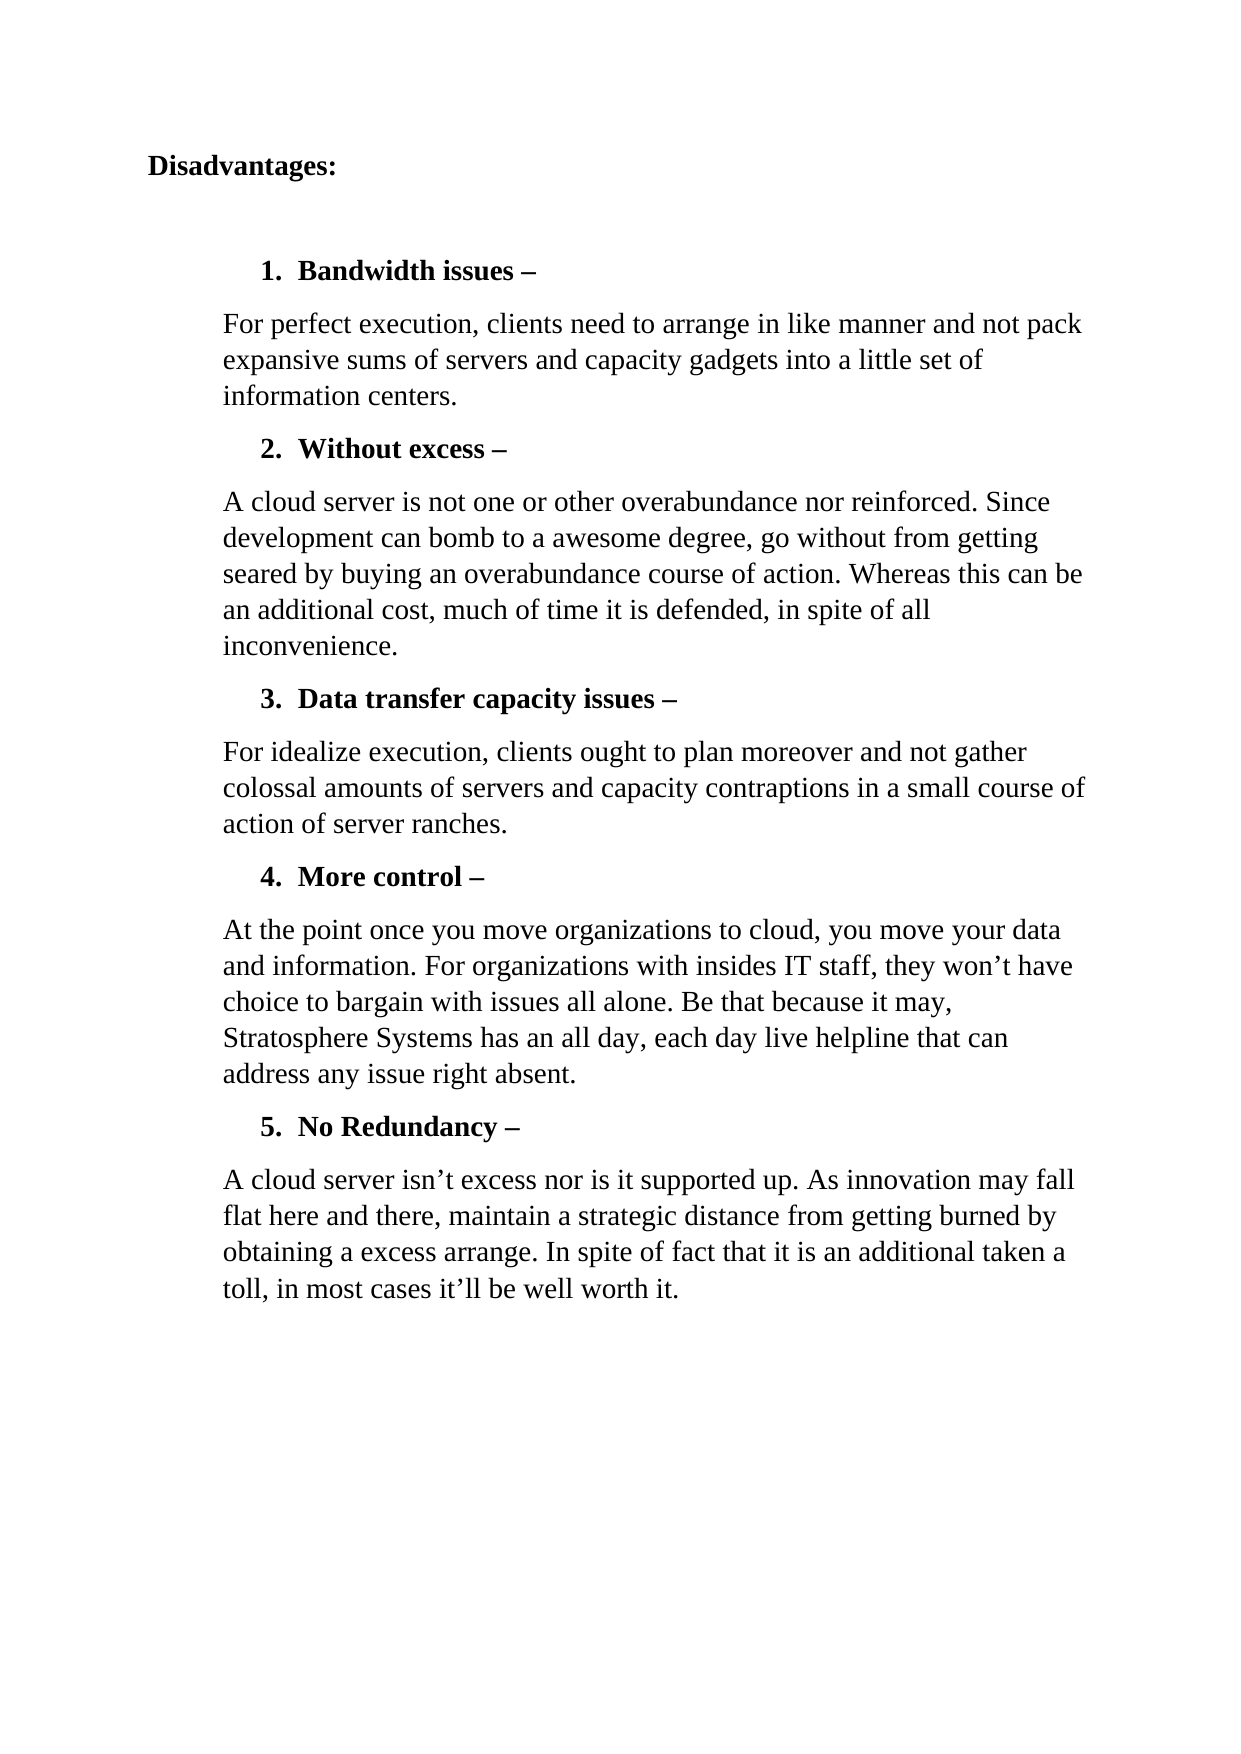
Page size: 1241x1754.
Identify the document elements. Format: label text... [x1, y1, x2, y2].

list Bandwidth issues – [260, 253, 1093, 287]
list Data transfer capacity issues – [260, 681, 1093, 715]
text At the point once you move organizations to cloud, you move your data and information. For organizations with insides IT staff, they won’t have choice to bargain with issues all alone. Be that because it may, Stratosphere Systems has an all day, each day live helpline that can address any issue right absent. [223, 912, 1093, 1090]
list No Redundancy – [260, 1109, 1093, 1143]
text For idealize execution, clients ought to plan moreover and not gather colossal amounts of servers and capacity contraptions in a small course of action of server ranches. [223, 734, 1093, 840]
text A cloud server isn’t excess nor is it supported up. As innovation may fall flat here and there, maintain a strategic distance from getting burned by obtaining a excess arrange. In spite of fact that it is an additional taken a toll, in most cases it’ll be well worth it. [223, 1162, 1093, 1304]
text A cloud server is not one or other overabundance nor reinforced. Since development can bomb to a awesome degree, go without from getting seared by buying an overabundance course of action. Whereas this can be an additional cost, much of time it is defended, in spite of all inconvenience. [223, 484, 1093, 662]
text Disadvantages: [148, 148, 1093, 181]
list Without excess – [260, 431, 1093, 465]
list More control – [260, 859, 1093, 893]
text For perfect execution, clients need to arrange in like manner and not pack expansive sums of servers and capacity gadgets into a little set of information centers. [223, 306, 1093, 412]
